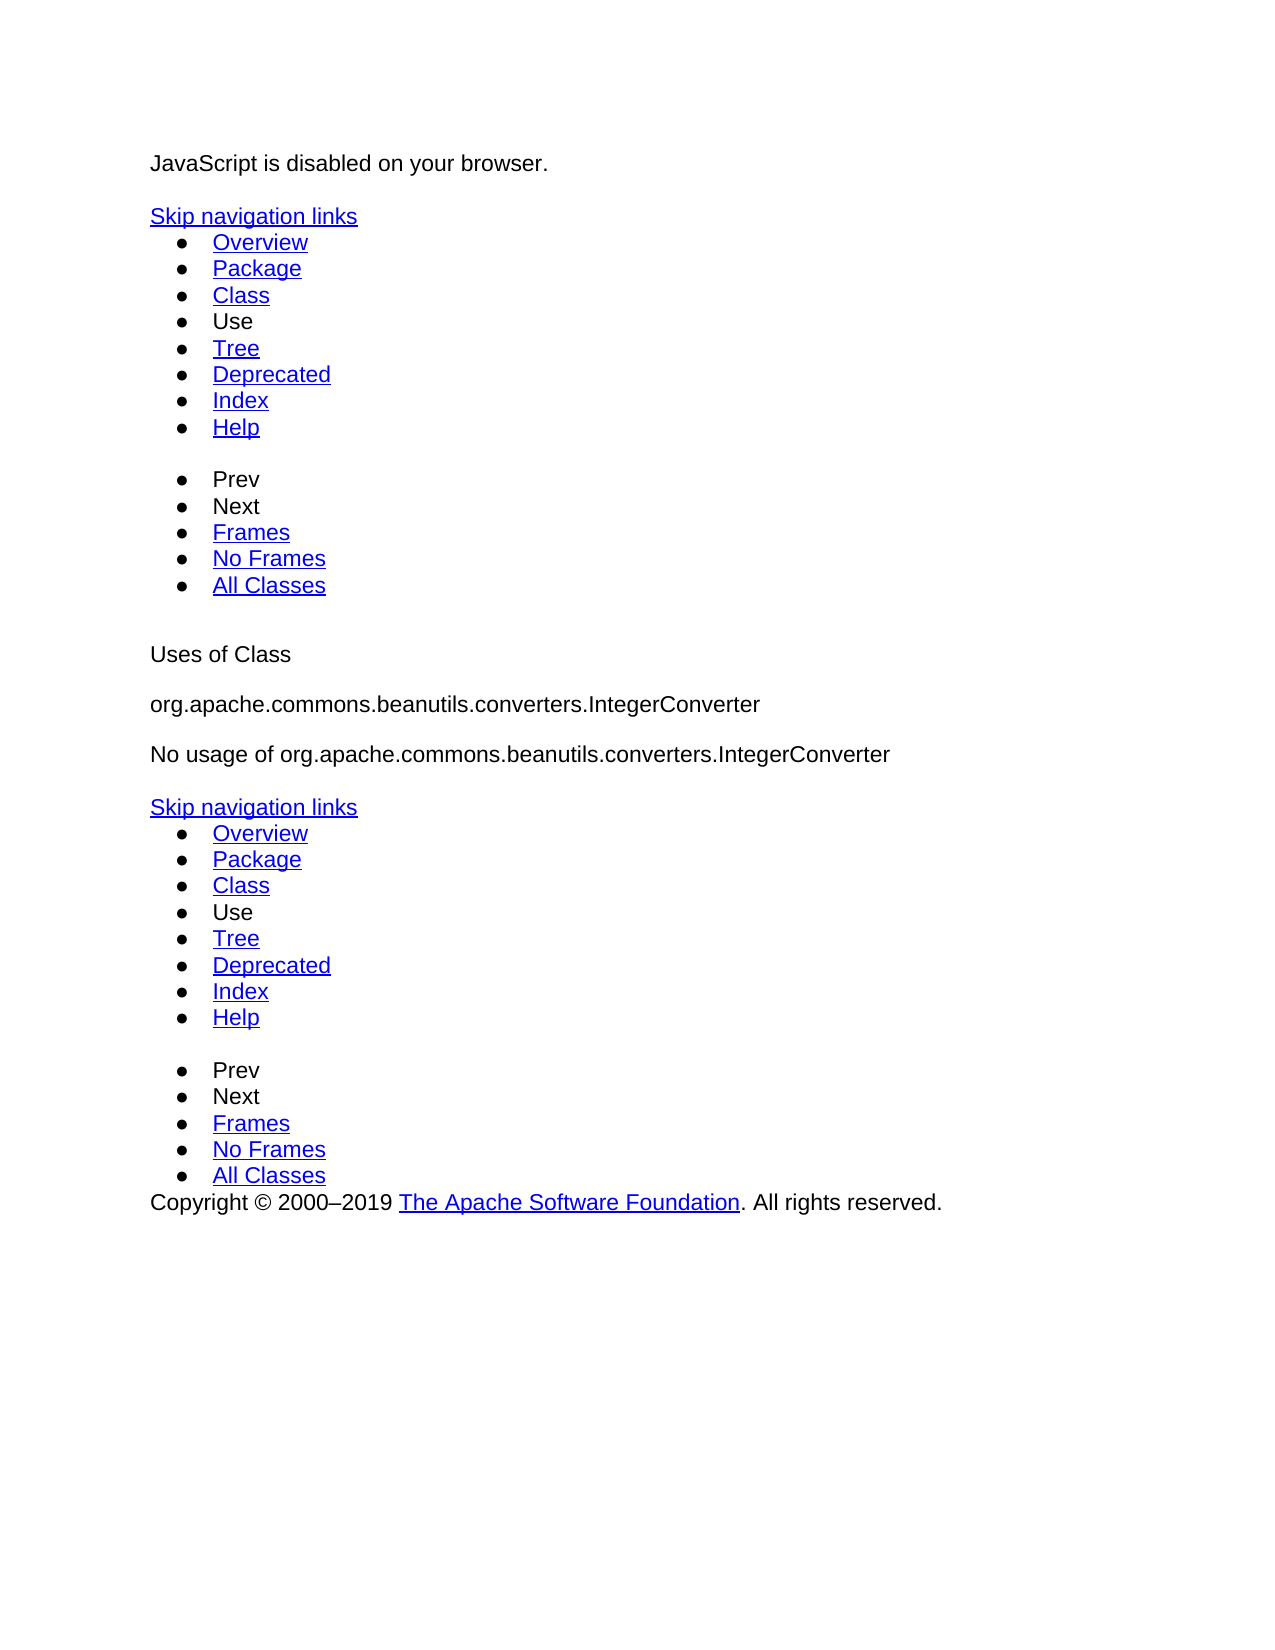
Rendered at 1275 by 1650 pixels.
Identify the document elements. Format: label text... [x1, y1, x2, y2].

list Class [175, 872, 1125, 899]
list Class [175, 282, 1125, 308]
list Frames [175, 1110, 1125, 1136]
list Index [175, 387, 1125, 413]
list Next [175, 493, 1125, 519]
text JavaScript is disabled on your browser. [150, 150, 1125, 176]
text Skip navigation links [150, 203, 1125, 229]
list Overview [175, 229, 1125, 255]
list Help [175, 413, 1125, 440]
text org.apache.commons.beanutils.converters.IntegerConverter [150, 691, 1125, 717]
list Tree [175, 925, 1125, 952]
text Copyright © 2000–2019 The Apache Software Foundation. All rights reserved. [150, 1189, 1125, 1215]
list Deprecated [175, 361, 1125, 387]
list Index [175, 978, 1125, 1004]
list Package [175, 846, 1125, 872]
list Package [175, 255, 1125, 282]
list All Classes [175, 1162, 1125, 1189]
text No usage of org.apache.commons.beanutils.converters.IntegerConverter [150, 741, 1125, 767]
list No Frames [175, 1136, 1125, 1162]
list Help [175, 1004, 1125, 1031]
list Tree [175, 334, 1125, 361]
list Overview [175, 820, 1125, 846]
list No Frames [175, 545, 1125, 572]
text Uses of Class [150, 641, 1125, 667]
list Next [175, 1083, 1125, 1110]
list Use [175, 308, 1125, 334]
list Prev [175, 466, 1125, 493]
list Prev [175, 1057, 1125, 1083]
list Deprecated [175, 952, 1125, 978]
list Frames [175, 519, 1125, 545]
list All Classes [175, 572, 1125, 598]
text Skip navigation links [150, 793, 1125, 820]
list Use [175, 899, 1125, 925]
